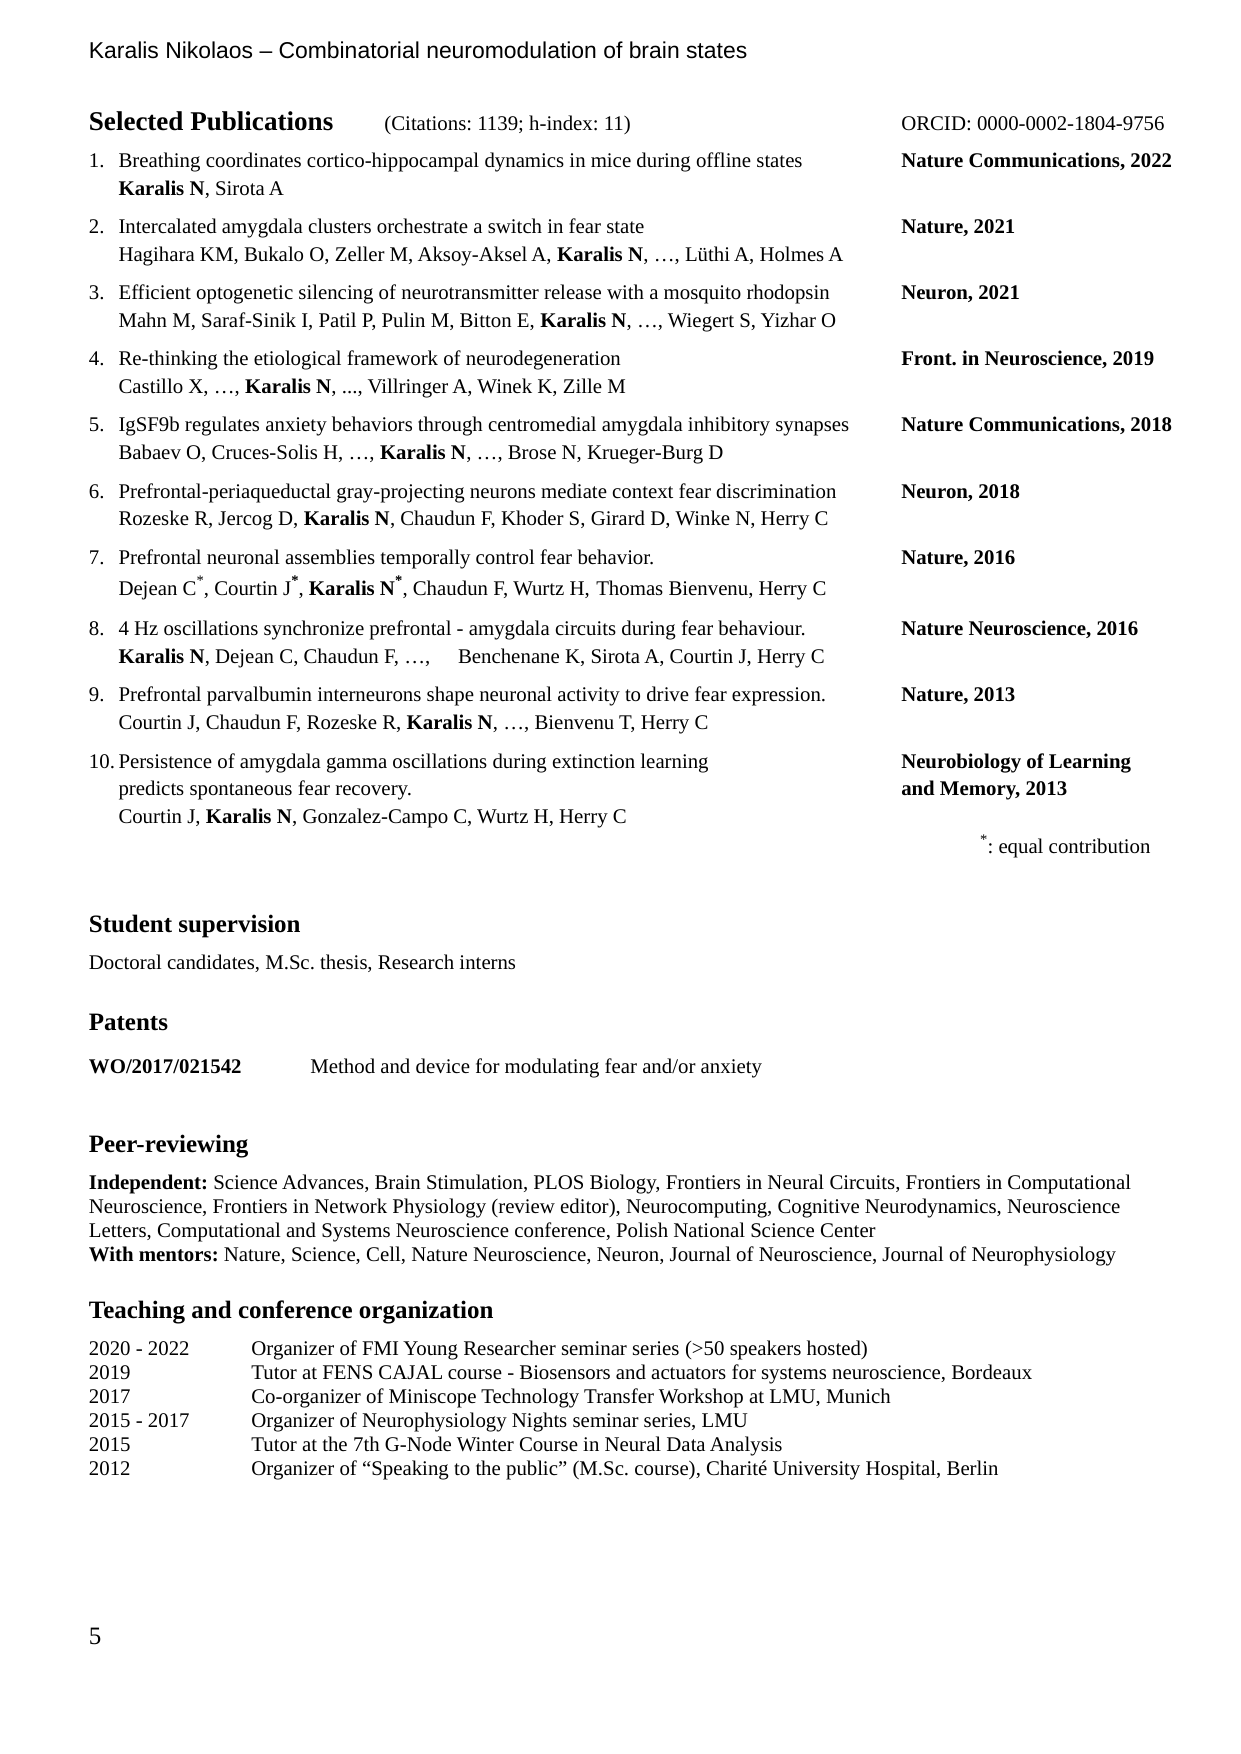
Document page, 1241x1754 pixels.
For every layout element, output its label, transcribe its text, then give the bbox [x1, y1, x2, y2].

text Doctoral candidates, M.Sc. thesis, Research interns [89, 950, 1152, 974]
list Prefrontal neuronal assemblies temporally control fear behavior. Nature, 2016 [89, 545, 1152, 569]
list Breathing coordinates cortico-hippocampal dynamics in mice during offline states Nature Communications, 2022 [89, 148, 1181, 172]
list Prefrontal-periaqueductal gray-projecting neurons mediate context fear discrimination Neuron, 2018 [89, 478, 1152, 503]
text Courtin J, Chaudun F, Rozeske R, Karalis N, …, Bienvenu T, Herry C [118, 710, 1152, 734]
list IgSF9b regulates anxiety behaviors through centromedial amygdala inhibitory synapses Nature Communications, 2018 Babaev O, Cruces-Solis H, …, Karalis N, …, Brose N, Krueger-Burg D [89, 412, 1196, 464]
text Independent: Science Advances, Brain Stimulation, PLOS Biology, Frontiers in Neural Circuits, Frontiers in Computational Neuroscience, Frontiers in Network Physiology (review editor), Neurocomputing, Cognitive Neurodynamics, Neuroscience Letters, Computational and Systems Neuroscience conference, Polish National Science Center [89, 1170, 1152, 1242]
text Karalis N, Sirota A [118, 175, 1152, 199]
text 2019 Tutor at FENS CAJAL course - Biosensors and actuators for systems neuroscience, Bordeaux [89, 1360, 1152, 1384]
text With mentors: Nature, Science, Cell, Nature Neuroscience, Neuron, Journal of Neuroscience, Journal of Neurophysiology [89, 1242, 1152, 1266]
text 2012 Organizer of “Speaking to the public” (M.Sc. course), Charité University Hospital, Berlin [89, 1456, 1152, 1480]
list Re-thinking the etiological framework of neurodegeneration Front. in Neuroscience, 2019 [89, 346, 1181, 370]
text Peer-reviewing [89, 1129, 1152, 1158]
list Dejean C*, Courtin J*, Karalis N*, Chaudun F, Wurtz H, Thomas Bienvenu, Herry C [118, 572, 1152, 601]
list 4 Hz oscillations synchronize prefrontal - amygdala circuits during fear behaviour. Nature Neuroscience, 2016 Karalis N, Dejean C, Chaudun F, …, Benchenane K, Sirota A, Courtin J, Herry C [89, 616, 1152, 668]
list Persistence of amygdala gamma oscillations during extinction learning Neurobiology of Learning [89, 748, 1152, 773]
list Rozeske R, Jercog D, Karalis N, Chaudun F, Khoder S, Girard D, Winke N, Herry C [118, 506, 1152, 530]
text 2017 Co-organizer of Miniscope Technology Transfer Workshop at LMU, Munich [89, 1384, 1152, 1408]
text Mahn M, Saraf-Sinik I, Patil P, Pulin M, Bitton E, Karalis N, …, Wiegert S, Yizhar O [118, 308, 1152, 332]
list Intercalated amygdala clusters orchestrate a switch in fear state Nature, 2021 [89, 214, 1152, 238]
list Prefrontal parvalbumin interneurons shape neuronal activity to drive fear expression. Nature, 2013 [89, 682, 1152, 706]
text Castillo X, …, Karalis N, ..., Villringer A, Winek K, Zille M [89, 374, 1152, 398]
text Teaching and conference organization [89, 1295, 1152, 1324]
text predicts spontaneous fear recovery. and Memory, 2013 [118, 776, 1152, 800]
text Selected Publications (Citations: 1139; h-index: 11) ORCID: 0000-0002-1804-9756 [89, 105, 1167, 136]
list Efficient optogenetic silencing of neurotransmitter release with a mosquito rhodopsin Neuron, 2021 [89, 280, 1152, 304]
text Patents [89, 1007, 1152, 1036]
list Hagihara KM, Bukalo O, Zeller M, Aksoy-Aksel A, Karalis N, …, Lüthi A, Holmes A [118, 242, 1152, 266]
text 2015 - 2017 Organizer of Neurophysiology Nights seminar series, LMU [89, 1408, 1152, 1432]
text Student supervision [89, 909, 1152, 938]
text WO/2017/021542 Method and device for modulating fear and/or anxiety [89, 1054, 1152, 1078]
text 2015 Tutor at the 7th G-Node Winter Course in Neural Data Analysis [89, 1432, 1152, 1456]
text Courtin J, Karalis N, Gonzalez-Campo C, Wurtz H, Herry C [89, 804, 1152, 828]
text 2020 - 2022 Organizer of FMI Young Researcher seminar series (>50 speakers hosted) [89, 1336, 1152, 1360]
